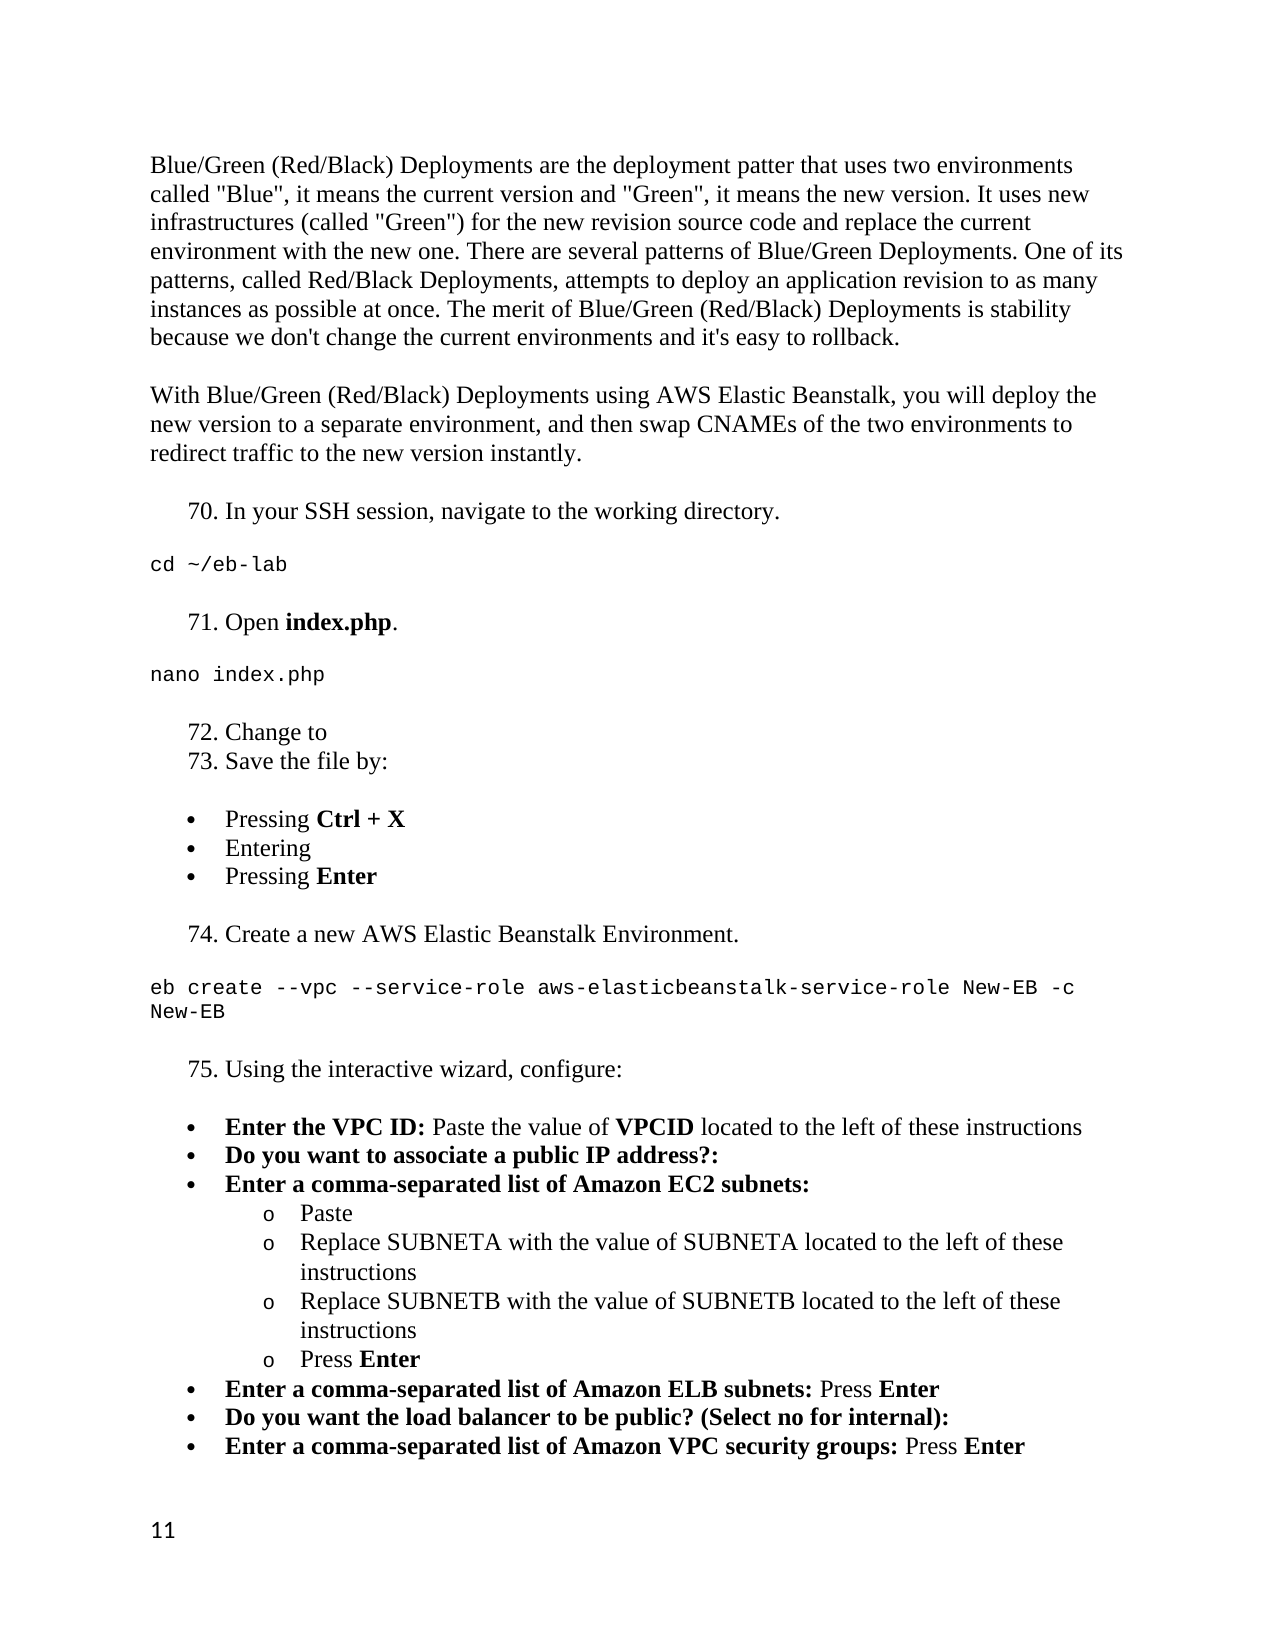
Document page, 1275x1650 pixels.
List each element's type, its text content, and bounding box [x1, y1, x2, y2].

list Create a new AWS Elastic Beanstalk Environment. [187, 919, 1125, 948]
list Save the file by: [187, 746, 1125, 775]
list Paste [262, 1198, 1125, 1227]
text With Blue/Green (Red/Black) Deployments using AWS Elastic Beanstalk, you will deploy the new version to a separate environment, and then swap CNAMEs of the two environments to redirect traffic to the new version instantly. [150, 380, 1125, 467]
list Entering [187, 833, 1125, 861]
list Enter a comma-separated list of Amazon ELB subnets: Press Enter [187, 1374, 1125, 1402]
list Pressing Enter [187, 861, 1125, 890]
list Change to [187, 717, 1125, 746]
list Using the interactive wizard, configure: [187, 1054, 1125, 1082]
list Enter the VPC ID: Paste the value of VPCID located to the left of these instructions [187, 1112, 1125, 1140]
text Blue/Green (Red/Black) Deployments are the deployment patter that uses two environments called "Blue", it means the current version and "Green", it means the new version. It uses new infrastructures (called "Green") for the new revision source code and replace the current environment with the new one. There are several patterns of Blue/Green Deployments. One of its patterns, called Red/Black Deployments, attempts to deploy an application revision to as many instances as possible at once. The merit of Blue/Green (Red/Black) Deployments is stability because we don't change the current environments and it's easy to rollback. [150, 150, 1125, 351]
text cd ~/eb-lab [150, 554, 1125, 577]
text nano index.php [150, 664, 1125, 688]
list Pressing Ctrl + X [187, 804, 1125, 833]
list In your SSH session, navigate to the working directory. [187, 496, 1125, 524]
list Replace SUBNETB with the value of SUBNETB located to the left of these instructions [262, 1286, 1125, 1344]
list Enter a comma-separated list of Amazon EC2 subnets: [187, 1169, 1125, 1198]
list Do you want to associate a public IP address?: [187, 1140, 1125, 1169]
list Replace SUBNETA with the value of SUBNETA located to the left of these instructions [262, 1227, 1125, 1286]
text eb create --vpc --service-role aws-elasticbeanstalk-service-role New-EB -c New-EB [150, 977, 1125, 1024]
list Do you want the load balancer to be public? (Select no for internal): [187, 1402, 1125, 1431]
list Press Enter [262, 1344, 1125, 1374]
list Open index.php. [187, 607, 1125, 635]
list Enter a comma-separated list of Amazon VPC security groups: Press Enter [187, 1431, 1125, 1460]
